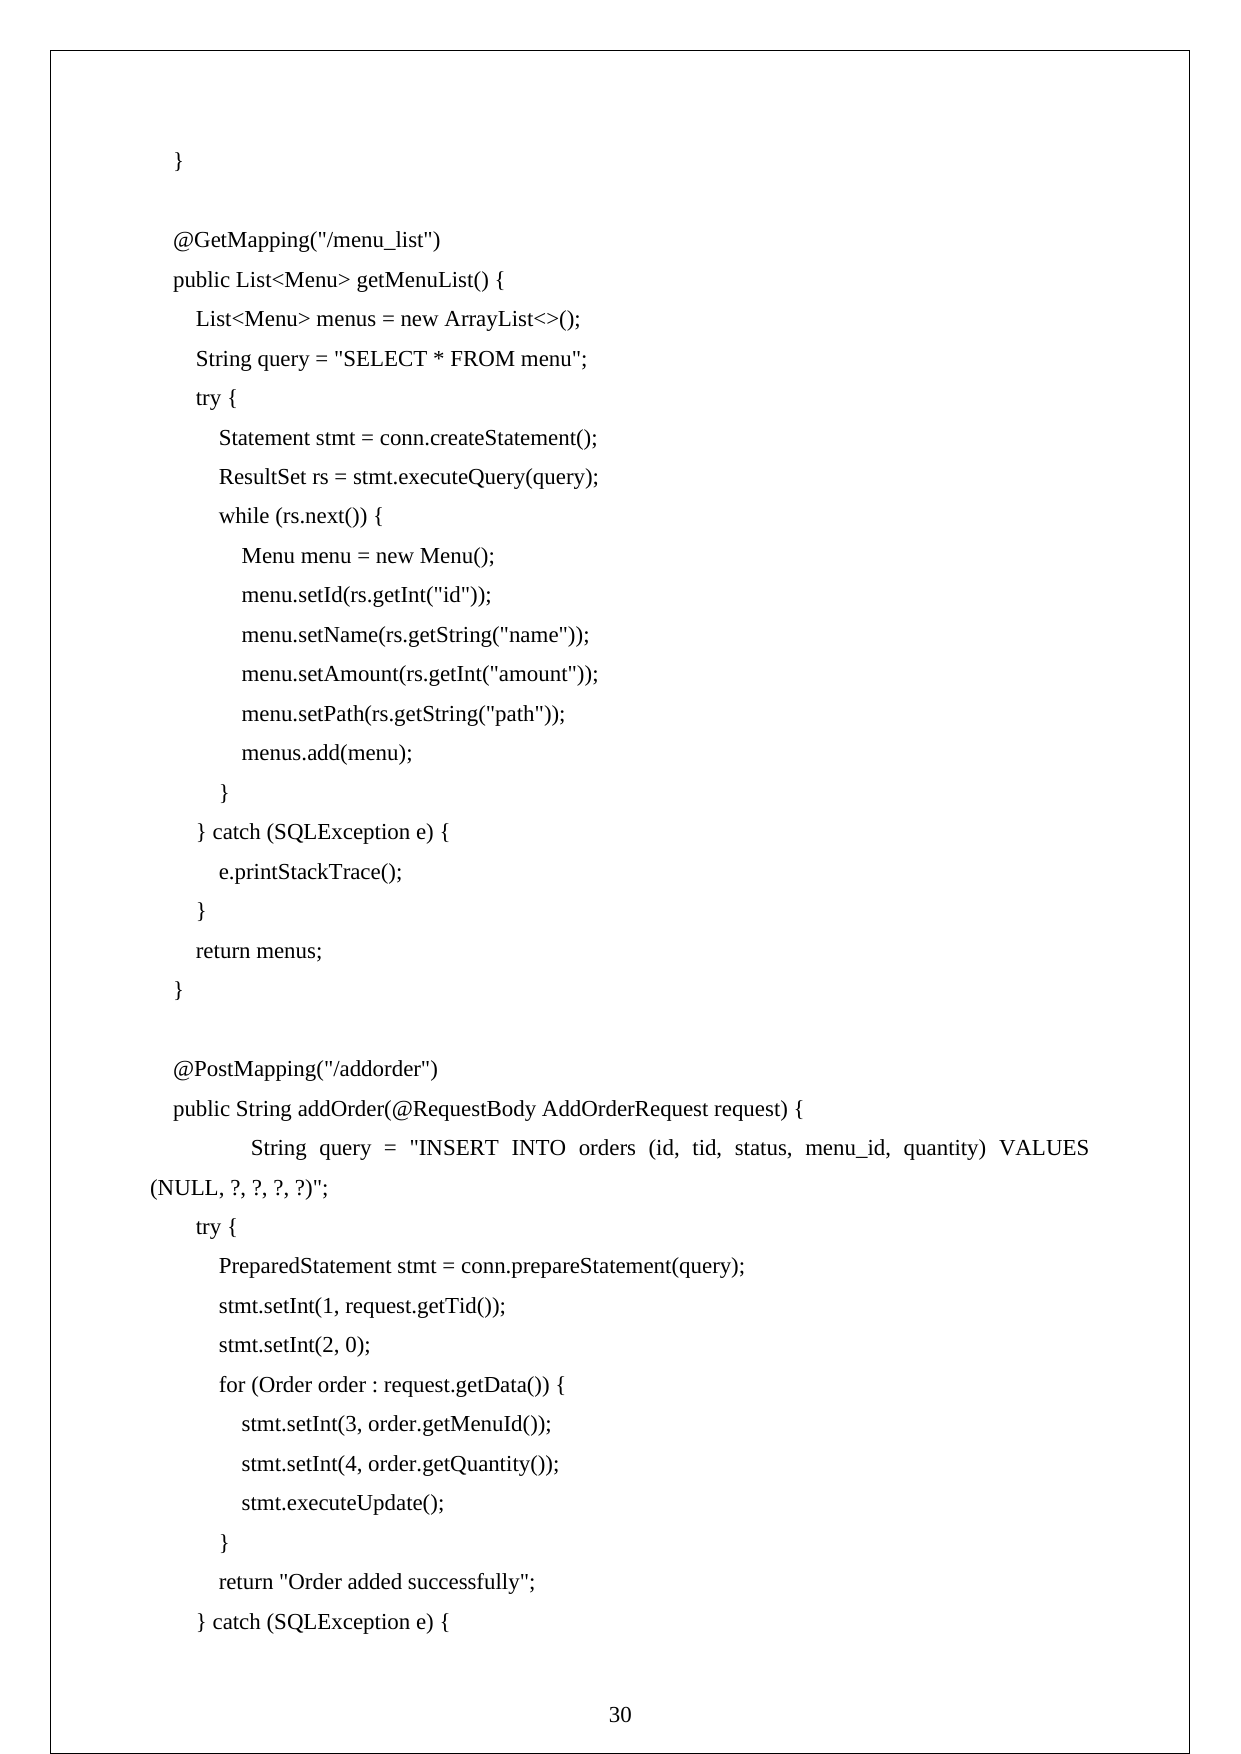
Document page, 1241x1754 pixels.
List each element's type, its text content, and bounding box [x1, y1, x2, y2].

text } [150, 976, 1090, 1003]
text return menus; [150, 937, 1090, 963]
text stmt.setInt(2, 0); [150, 1332, 1090, 1358]
text Statement stmt = conn.createStatement(); [150, 423, 1090, 450]
text return "Order added successfully"; [150, 1568, 1090, 1595]
text stmt.setInt(3, order.getMenuId()); [150, 1411, 1090, 1437]
text PreparedStatement stmt = conn.prepareStatement(query); [150, 1253, 1090, 1279]
text } [150, 147, 1090, 173]
text menu.setAmount(rs.getInt("amount")); [150, 660, 1090, 687]
text public String addOrder(@RequestBody AddOrderRequest request) { [150, 1095, 1090, 1121]
text List<Menu> menus = new ArrayList<>(); [150, 305, 1090, 331]
text stmt.setInt(1, request.getTid()); [150, 1292, 1090, 1318]
text } [150, 779, 1090, 805]
text stmt.executeUpdate(); [150, 1489, 1090, 1516]
text public List<Menu> getMenuList() { [150, 266, 1090, 292]
text menu.setName(rs.getString("name")); [150, 621, 1090, 647]
text stmt.setInt(4, order.getQuantity()); [150, 1450, 1090, 1476]
text @GetMapping("/menu_list") [150, 226, 1090, 252]
text try { [150, 384, 1090, 410]
text ResultSet rs = stmt.executeQuery(query); [150, 463, 1090, 489]
text } [150, 1529, 1090, 1555]
text } catch (SQLException e) { [150, 1608, 1090, 1634]
text try { [150, 1213, 1090, 1239]
text } [150, 897, 1090, 924]
text menu.setPath(rs.getString("path")); [150, 700, 1090, 726]
text menus.add(menu); [150, 739, 1090, 766]
text e.printStackTrace(); [150, 858, 1090, 884]
text while (rs.next()) { [150, 502, 1090, 529]
text menu.setId(rs.getInt("id")); [150, 581, 1090, 608]
text } catch (SQLException e) { [150, 818, 1090, 845]
text Menu menu = new Menu(); [150, 542, 1090, 568]
text for (Order order : request.getData()) { [150, 1371, 1090, 1397]
text @PostMapping("/addorder") [150, 1055, 1090, 1082]
text String query = "SELECT * FROM menu"; [150, 344, 1090, 371]
text String query = "INSERT INTO orders (id, tid, status, menu_id, quantity) VALUES (NULL, ?, ?, ?, ?)"; [150, 1134, 1090, 1200]
